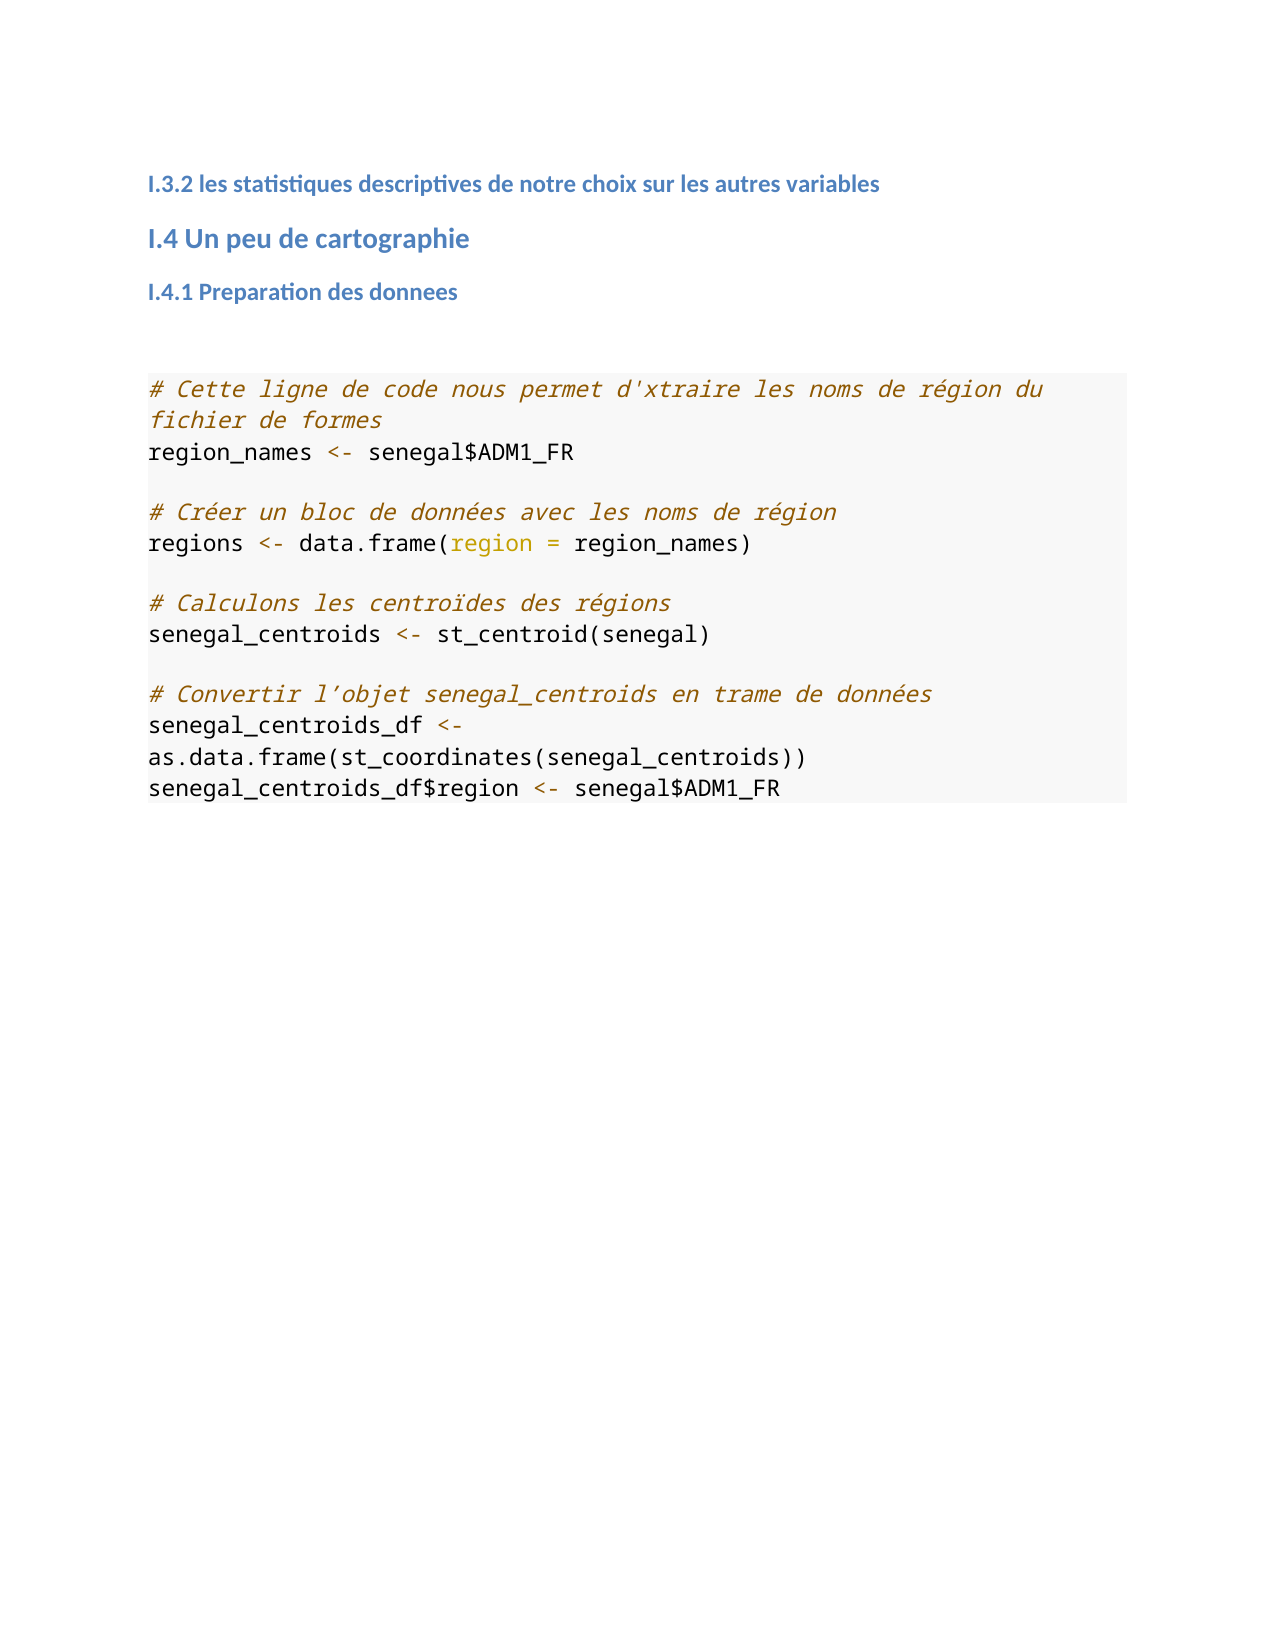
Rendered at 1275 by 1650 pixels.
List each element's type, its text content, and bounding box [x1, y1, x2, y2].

subtitle I.3.2 les statistiques descriptives de notre choix sur les autres variables [148, 168, 1127, 199]
subtitle I.4 Un peu de cartographie [148, 220, 1127, 255]
text # Cette ligne de code nous permet d'xtraire les noms de région du fichier de formes region_names <- senegal$ADM1_FR # Créer un bloc de données avec les noms de région regions <- data.frame(region = region_names) # Calculons les centroïdes des régions senegal_centroids <- st_centroid(senegal) # Convertir l’objet senegal_centroids en trame de données senegal_centroids_df <- as.data.frame(st_coordinates(senegal_centroids)) senegal_centroids_df$region <- senegal$ADM1_FR [148, 373, 1127, 803]
subtitle I.4.1 Preparation des donnees [148, 276, 1127, 307]
